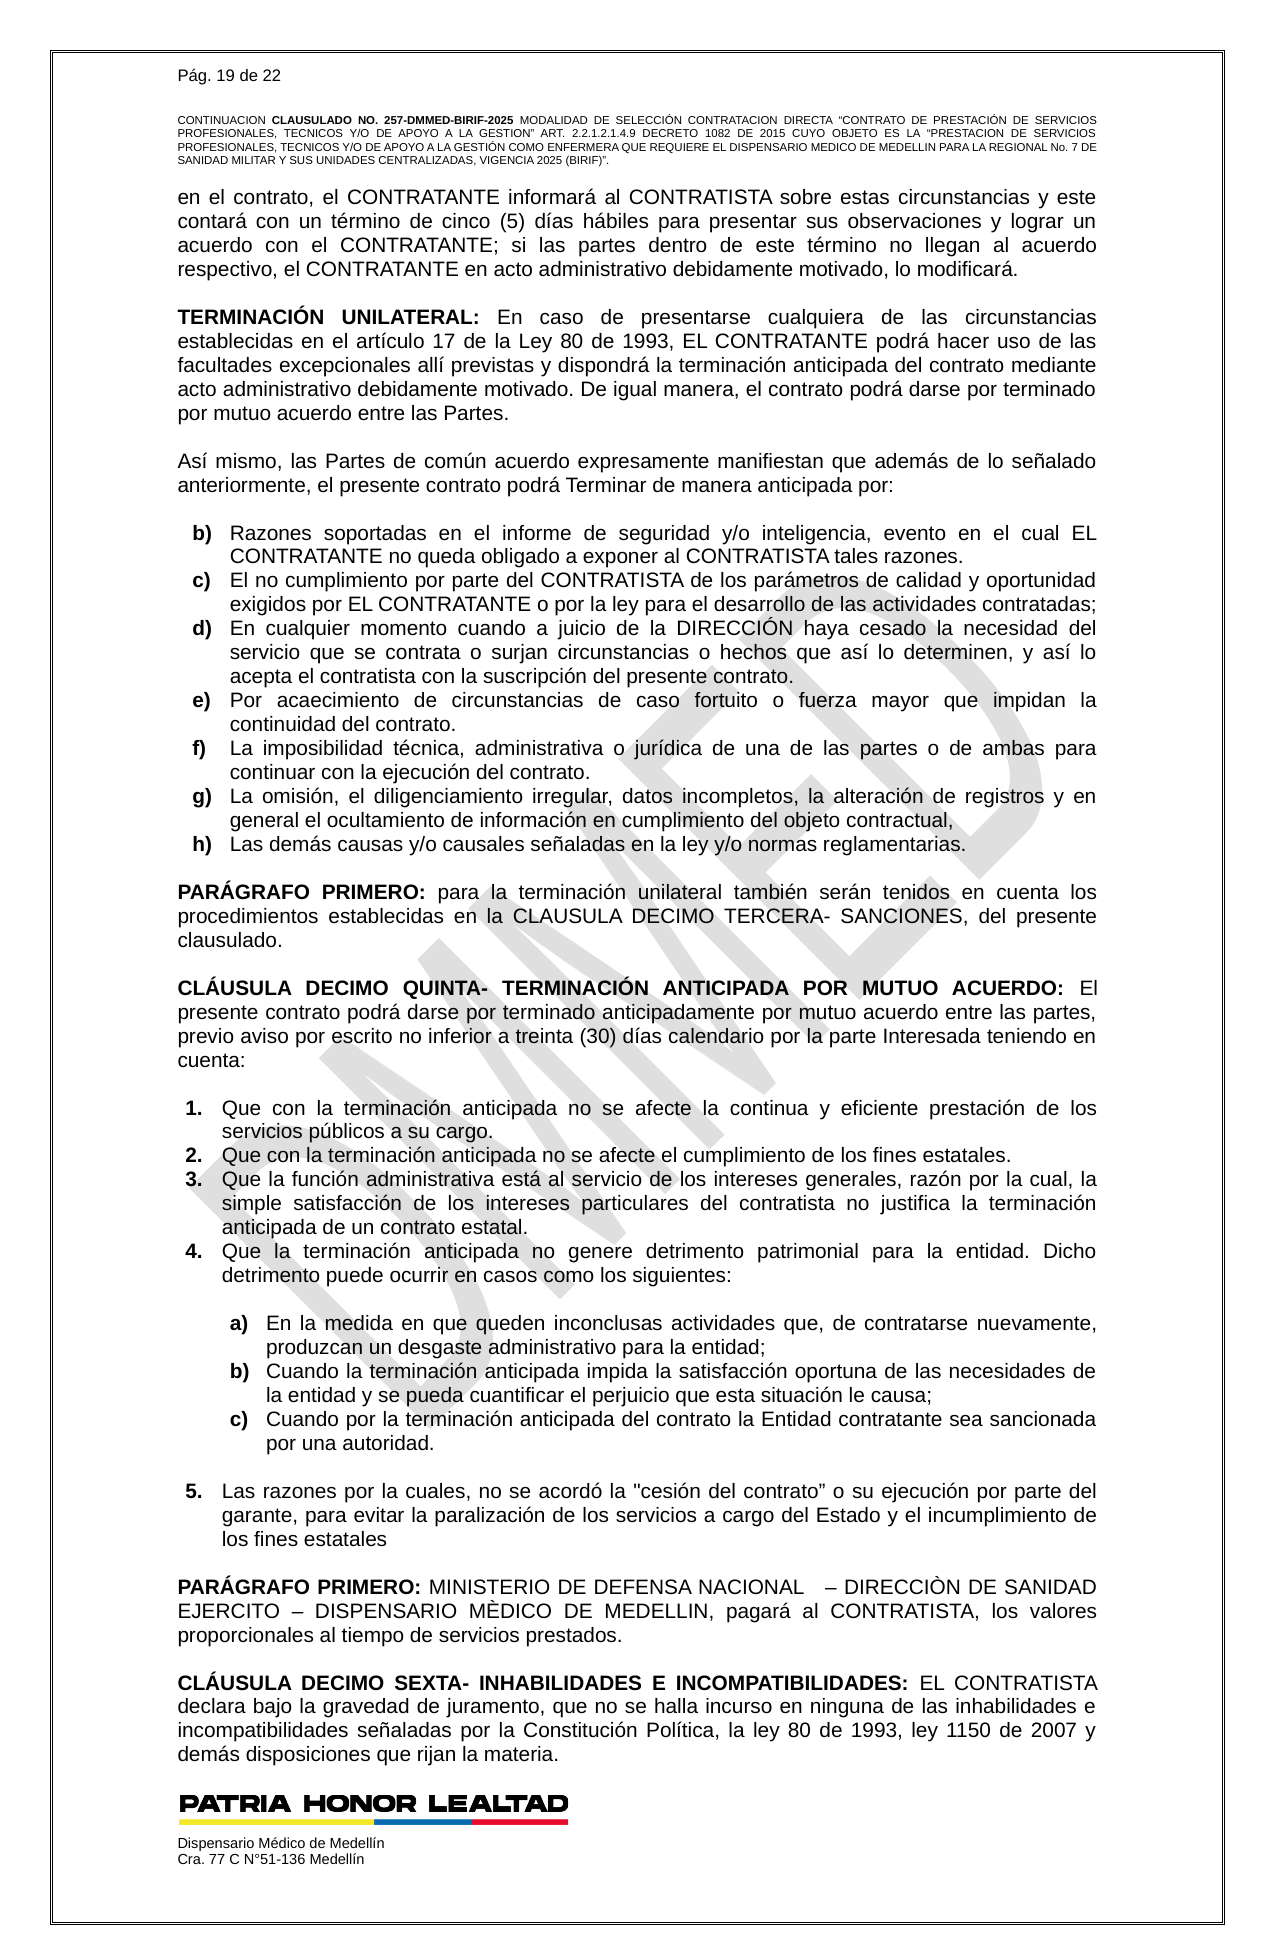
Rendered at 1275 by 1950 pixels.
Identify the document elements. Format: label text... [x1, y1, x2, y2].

picture [179, 1795, 569, 1825]
text CLÁUSULA DECIMO QUINTA- TERMINACIÓN ANTICIPADA POR MUTUO ACUERDO: El presente contrato podrá darse por terminado anticipadamente por mutuo acuerdo entre las partes, previo aviso por escrito no inferior a treinta (30) días calendario por la parte Interesada teniendo en cuenta: [177, 976, 1098, 1071]
list Las razones por la cuales, no se acordó la "cesión del contrato” o su ejecución por parte del garante, para evitar la paralización de los servicios a cargo del Estado y el incumplimiento de los fines estatales [185, 1479, 1098, 1551]
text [177, 185, 1098, 281]
list Que con la terminación anticipada no se afecte la continua y eficiente prestación de los servicios públicos a su cargo. [185, 1095, 1098, 1143]
list Cuando la terminación anticipada impida la satisfacción oportuna de las necesidades de la entidad y se pueda cuantificar el perjuicio que esta situación le causa; [229, 1359, 1098, 1407]
list En la medida en que queden inconclusas actividades que, de contratarse nuevamente, produzcan un desgaste administrativo para la entidad; [229, 1311, 1098, 1359]
list La omisión, el diligenciamiento irregular, datos incompletos, la alteración de registros y en general el ocultamiento de información en cumplimiento del objeto contractual, [192, 784, 1098, 832]
list Que la función administrativa está al servicio de los intereses generales, razón por la cual, la simple satisfacción de los intereses particulares del contratista no justifica la terminación anticipada de un contrato estatal. [185, 1167, 1098, 1239]
text Así mismo, las Partes de común acuerdo expresamente manifiestan que además de lo señalado anteriormente, el presente contrato podrá Terminar de manera anticipada por: [177, 448, 1098, 496]
text TERMINACIÓN UNILATERAL: En caso de presentarse cualquiera de las circunstancias establecidas en el artículo 17 de la Ley 80 de 1993, EL CONTRATANTE podrá hacer uso de las facultades excepcionales allí previstas y dispondrá la terminación anticipada del contrato mediante acto administrativo debidamente motivado. De igual manera, el contrato podrá darse por terminado por mutuo acuerdo entre las Partes. [177, 305, 1098, 424]
list Cuando por la terminación anticipada del contrato la Entidad contratante sea sancionada por una autoridad. [229, 1407, 1098, 1455]
list Que la terminación anticipada no genere detrimento patrimonial para la entidad. Dicho detrimento puede ocurrir en casos como los siguientes: [185, 1239, 1098, 1287]
list La imposibilidad técnica, administrativa o jurídica de una de las partes o de ambas para continuar con la ejecución del contrato. [192, 736, 1098, 784]
text PARÁGRAFO PRIMERO: MINISTERIO DE DEFENSA NACIONAL – DIRECCIÒN DE SANIDAD EJERCITO – DISPENSARIO MÈDICO DE MEDELLIN, pagará al CONTRATISTA, los valores proporcionales al tiempo de servicios prestados. [177, 1574, 1098, 1646]
list Las demás causas y/o causales señaladas en la ley y/o normas reglamentarias. [192, 832, 1098, 856]
list En cualquier momento cuando a juicio de la DIRECCIÓN haya cesado la necesidad del servicio que se contrata o surjan circunstancias o hechos que así lo determinen, y así lo acepta el contratista con la suscripción del presente contrato. [192, 616, 1098, 688]
list Por acaecimiento de circunstancias de caso fortuito o fuerza mayor que impidan la continuidad del contrato. [192, 688, 1098, 736]
list El no cumplimiento por parte del CONTRATISTA de los parámetros de calidad y oportunidad exigidos por EL CONTRATANTE o por la ley para el desarrollo de las actividades contratadas; [192, 568, 1098, 616]
list Razones soportadas en el informe de seguridad y/o inteligencia, evento en el cual EL CONTRATANTE no queda obligado a exponer al CONTRATISTA tales razones. [192, 520, 1098, 568]
text CLÁUSULA DECIMO SEXTA- INHABILIDADES E INCOMPATIBILIDADES: EL CONTRATISTA declara bajo la gravedad de juramento, que no se halla incurso en ninguna de las inhabilidades e incompatibilidades señaladas por la Constitución Política, la ley 80 de 1993, ley 1150 de 2007 y demás disposiciones que rijan la materia. [177, 1670, 1098, 1766]
text PARÁGRAFO PRIMERO: para la terminación unilateral también serán tenidos en cuenta los procedimientos establecidas en la CLAUSULA DECIMO TERCERA- SANCIONES, del presente clausulado. [177, 880, 1098, 952]
list Que con la terminación anticipada no se afecte el cumplimiento de los fines estatales. [185, 1143, 1098, 1167]
